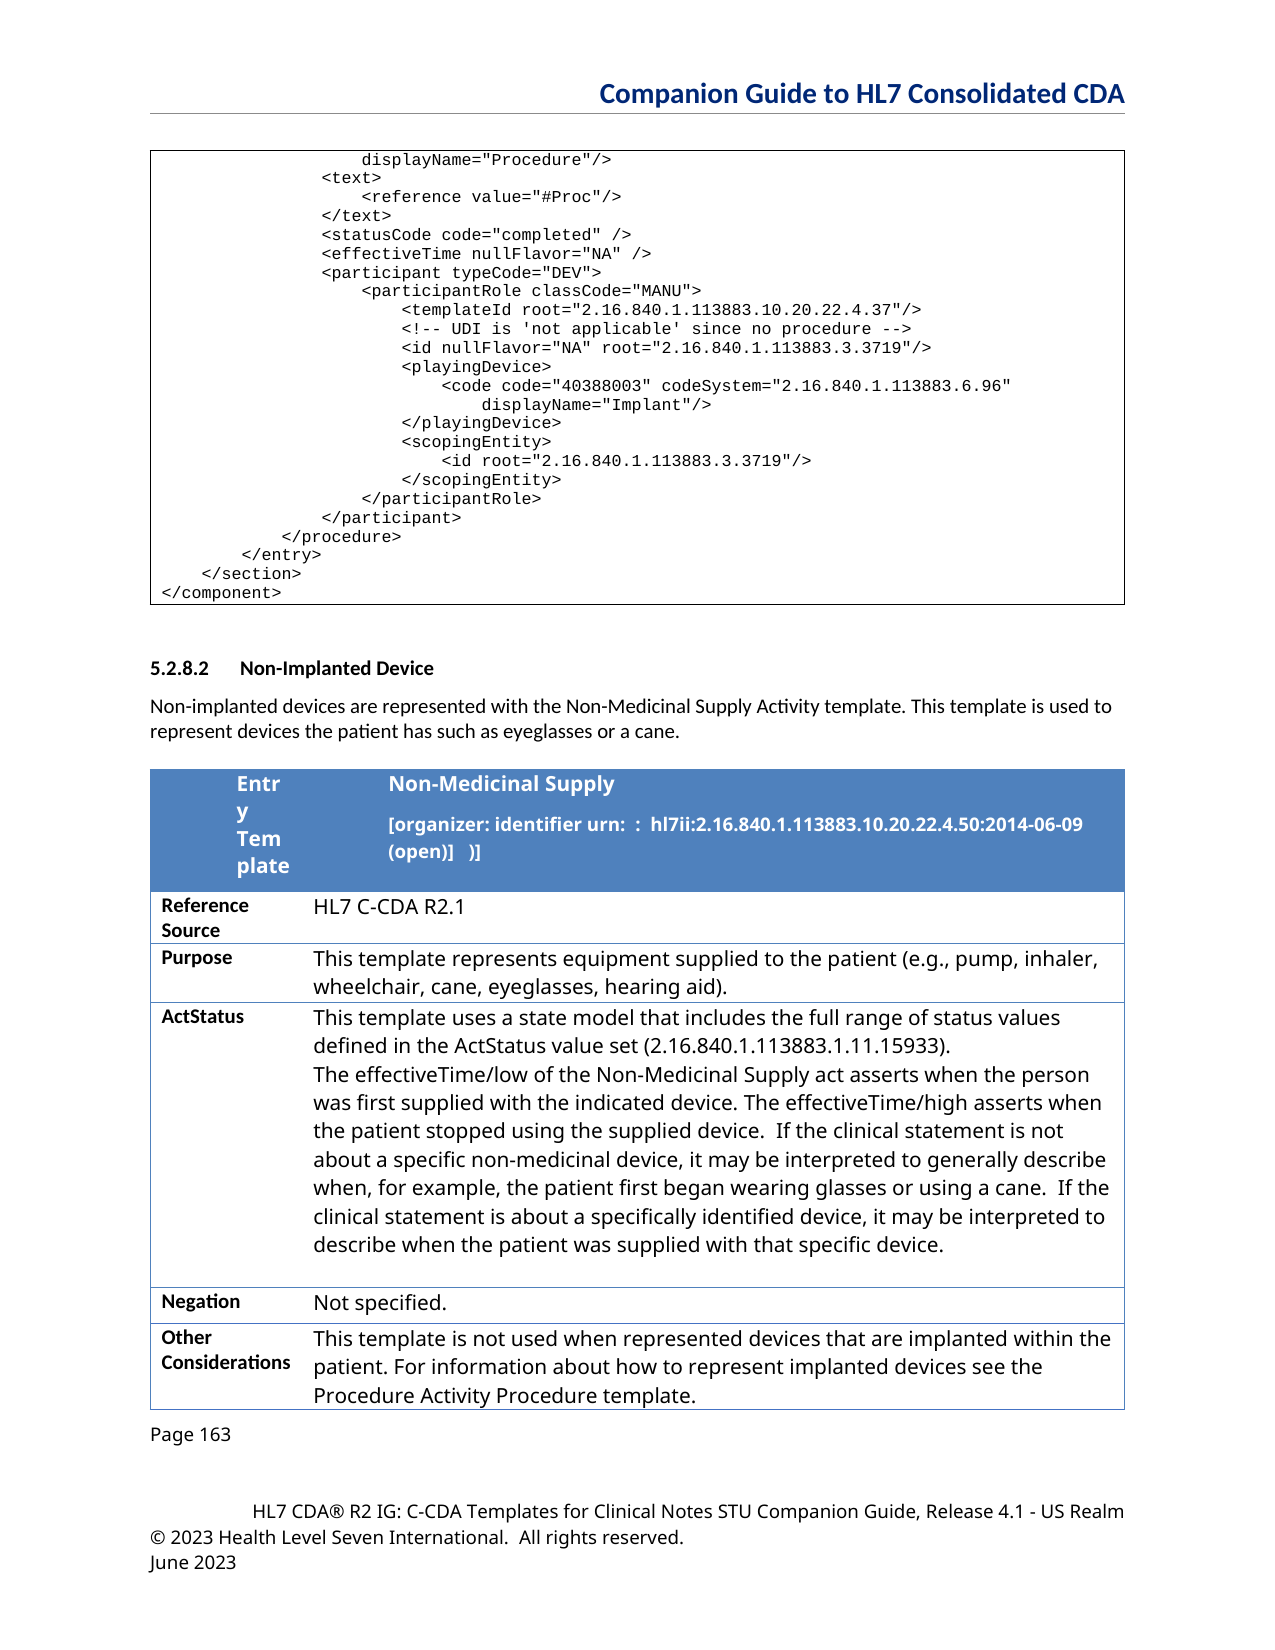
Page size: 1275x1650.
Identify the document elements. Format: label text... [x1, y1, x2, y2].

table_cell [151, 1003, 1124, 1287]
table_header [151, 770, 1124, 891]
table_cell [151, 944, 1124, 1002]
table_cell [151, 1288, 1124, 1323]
text Non-implanted devices are represented with the Non-Medicinal Supply Activity template. This template is used to represent devices the patient has such as eyeglasses or a cane. [150, 693, 1125, 744]
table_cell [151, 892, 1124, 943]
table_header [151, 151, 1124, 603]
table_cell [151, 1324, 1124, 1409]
subtitle Non-Implanted Device [150, 655, 1125, 680]
